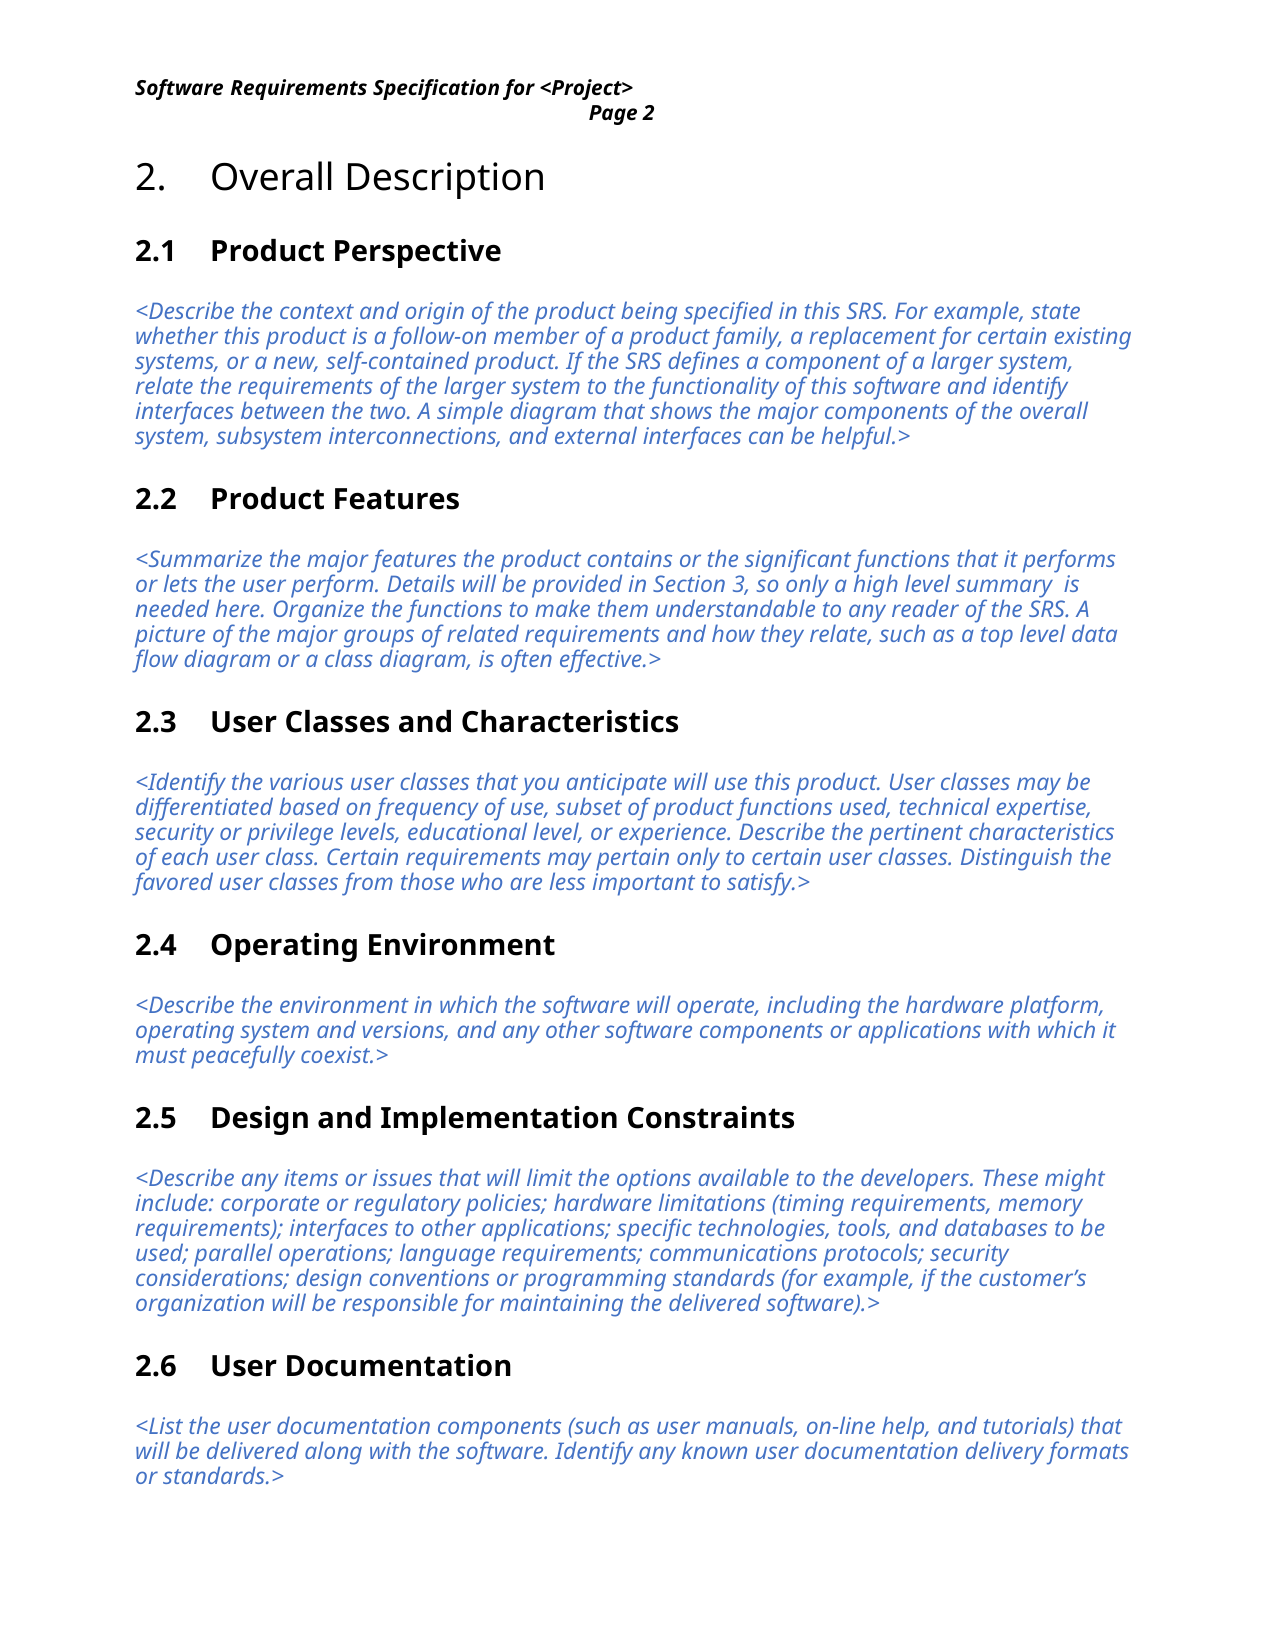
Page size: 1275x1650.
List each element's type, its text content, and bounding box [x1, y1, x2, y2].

subtitle User Documentation [135, 1345, 1140, 1385]
subtitle Product Features [135, 478, 1140, 518]
text <Describe any items or issues that will limit the options available to the developers. These might include: corporate or regulatory policies; hardware limitations (timing requirements, memory requirements); interfaces to other applications; specific technologies, tools, and databases to be used; parallel operations; language requirements; communications protocols; security considerations; design conventions or programming standards (for example, if the customer’s organization will be responsible for maintaining the delivered software).> [135, 1166, 1140, 1316]
subtitle Overall Description [135, 150, 1140, 201]
text <Describe the environment in which the software will operate, including the hardware platform, operating system and versions, and any other software components or applications with which it must peacefully coexist.> [135, 993, 1140, 1068]
subtitle Product Perspective [135, 230, 1140, 270]
subtitle Design and Implementation Constraints [135, 1097, 1140, 1137]
text <Describe the context and origin of the product being specified in this SRS. For example, state whether this product is a follow-on member of a product family, a replacement for certain existing systems, or a new, self-contained product. If the SRS defines a component of a larger system, relate the requirements of the larger system to the functionality of this software and identify interfaces between the two. A simple diagram that shows the major components of the overall system, subsystem interconnections, and external interfaces can be helpful.> [135, 299, 1140, 449]
text <List the user documentation components (such as user manuals, on-line help, and tutorials) that will be delivered along with the software. Identify any known user documentation delivery formats or standards.> [135, 1414, 1140, 1489]
subtitle User Classes and Characteristics [135, 701, 1140, 741]
text <Summarize the major features the product contains or the significant functions that it performs or lets the user perform. Details will be provided in Section 3, so only a high level summary is needed here. Organize the functions to make them understandable to any reader of the SRS. A picture of the major groups of related requirements and how they relate, such as a top level data flow diagram or a class diagram, is often effective.> [135, 547, 1140, 672]
subtitle Operating Environment [135, 924, 1140, 964]
text <Identify the various user classes that you anticipate will use this product. User classes may be differentiated based on frequency of use, subset of product functions used, technical expertise, security or privilege levels, educational level, or experience. Describe the pertinent characteristics of each user class. Certain requirements may pertain only to certain user classes. Distinguish the favored user classes from those who are less important to satisfy.> [135, 770, 1140, 895]
